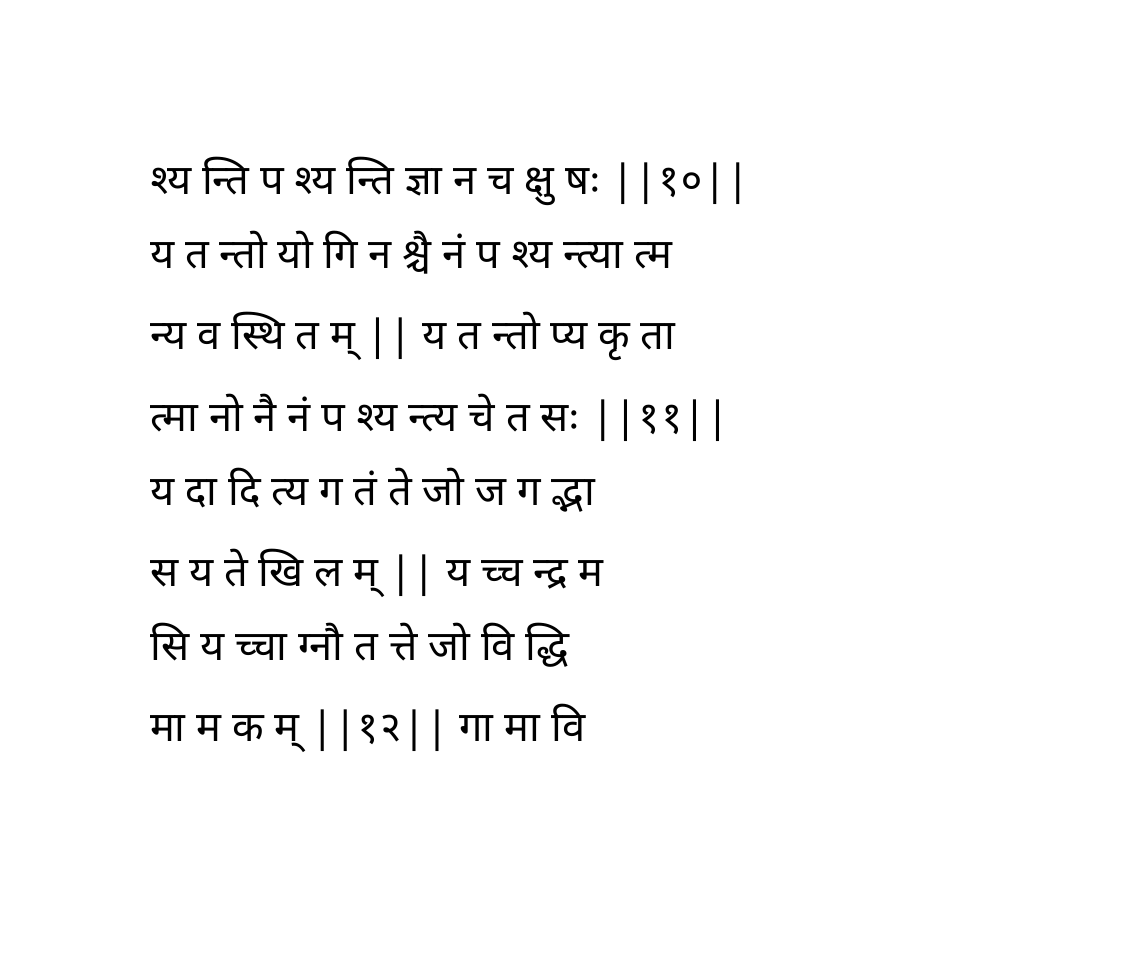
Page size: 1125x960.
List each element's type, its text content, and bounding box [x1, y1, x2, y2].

text मा म क म् ||१२|| गा मा वि [150, 697, 975, 758]
text न्य व स्थि त म् || य त न्तो प्य कृ ता [150, 305, 975, 367]
text त्मा नो नै नं प श्य न्त्य चे त सः ||११|| [150, 386, 975, 448]
text श्य न्ति प श्य न्ति ज्ञा न च क्षु षः ||१०|| [150, 150, 975, 212]
text सि य च्चा ग्नौ त त्ते जो वि द्धि [150, 623, 975, 677]
text य दा दि त्य ग तं ते जो ज ग द्भा [150, 468, 975, 522]
text स य ते खि ल म् || य च्च न्द्र म [150, 542, 975, 603]
text य त न्तो यो गि न श्चै नं प श्य न्त्या त्म [150, 231, 975, 286]
